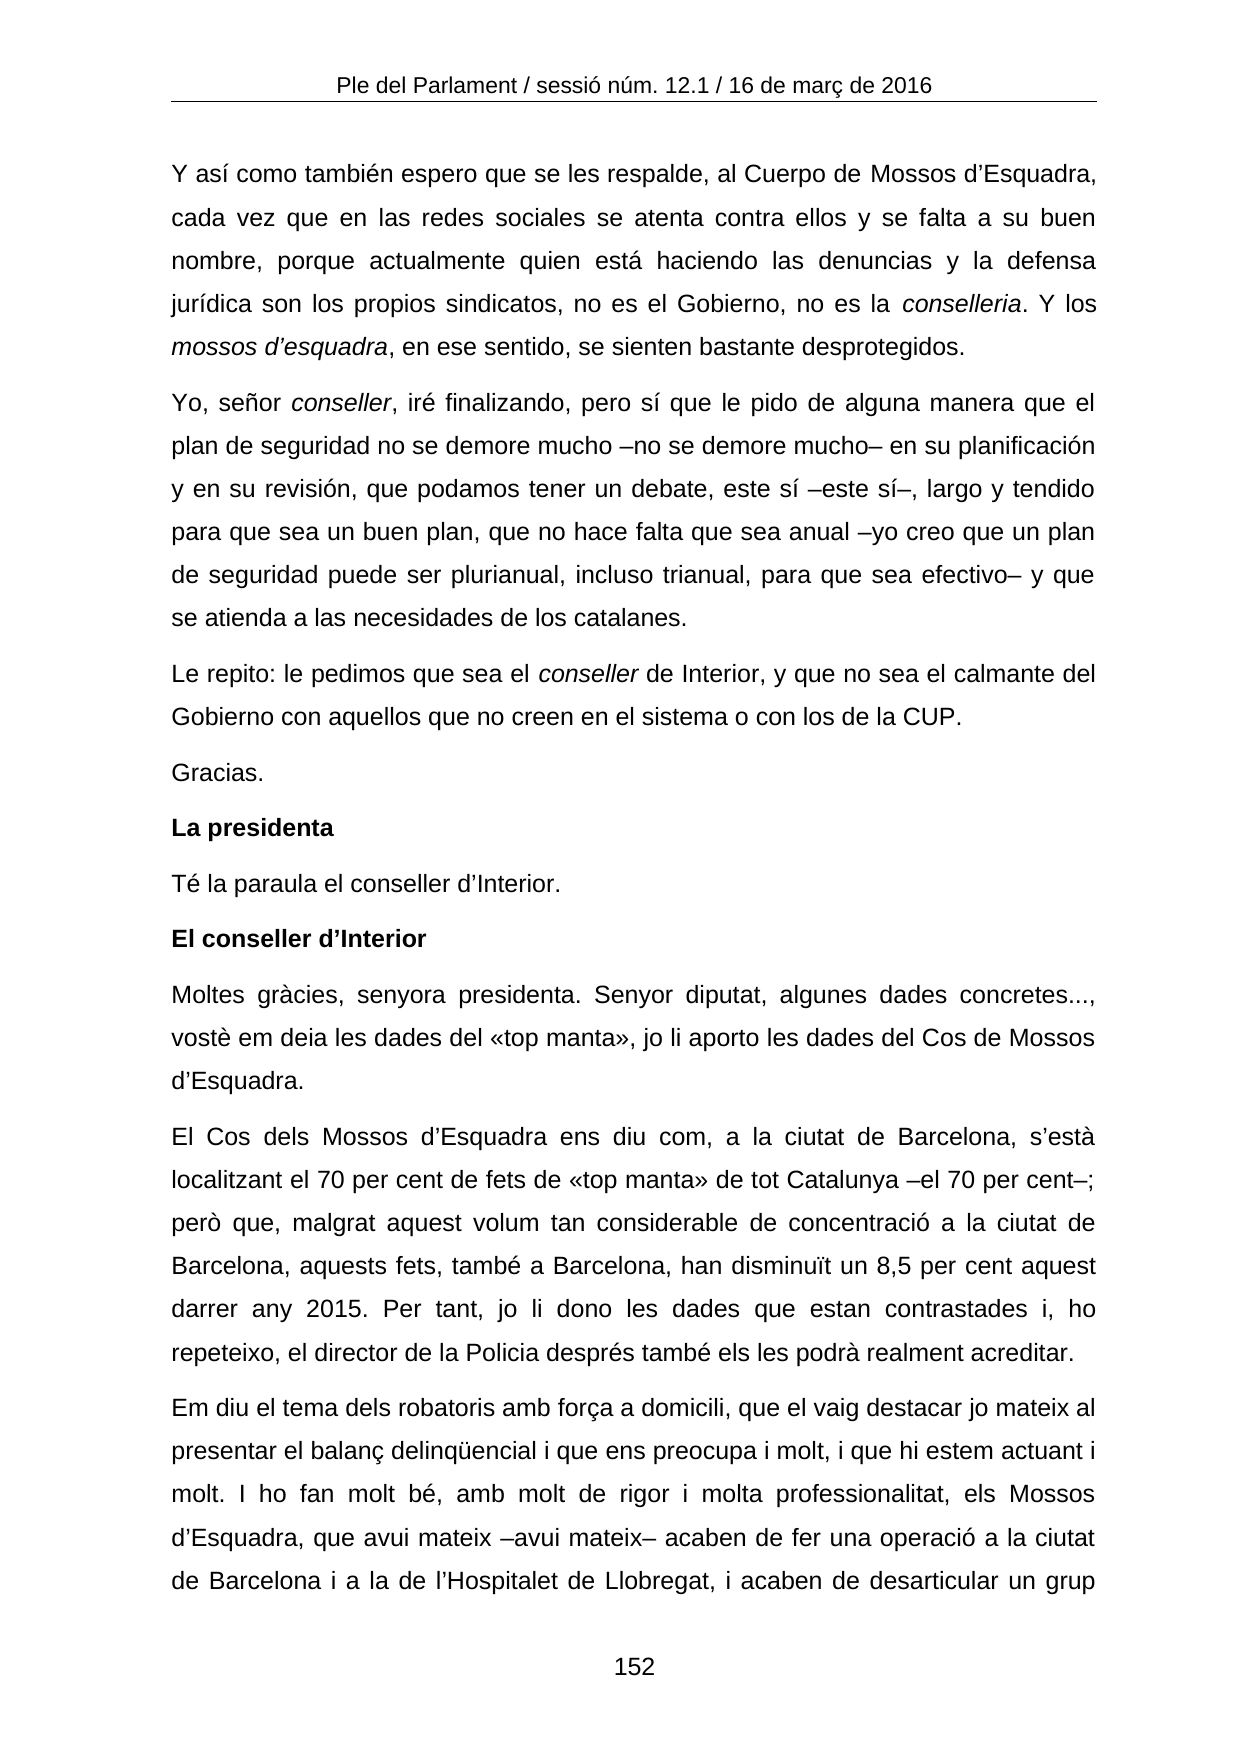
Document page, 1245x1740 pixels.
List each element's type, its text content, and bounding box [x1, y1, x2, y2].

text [171, 1393, 1097, 1594]
text Gracias. [171, 758, 1097, 786]
text El Cos dels Mossos d’Esquadra ens diu com, a la ciutat de Barcelona, s’està localitzant el 70 per cent de fets de «top manta» de tot Catalunya –el 70 per cent–; però que, malgrat aquest volum tan considerable de concentració a la ciutat de Barcelona, aquests fets, també a Barcelona, han disminuït un 8,5 per cent aquest darrer any 2015. Per tant, jo li dono les dades que estan contrastades i, ho repeteixo, el director de la Policia després també els les podrà realment acreditar. [171, 1122, 1097, 1366]
text El conseller d’Interior [171, 924, 1097, 953]
text La presidenta [171, 813, 1097, 842]
text Yo, señor conseller, iré finalizando, pero sí que le pido de alguna manera que el plan de seguridad no se demore mucho –no se demore mucho– en su planificación y en su revisión, que podamos tener un debate, este sí –este sí–, largo y tendido para que sea un buen plan, que no hace falta que sea anual –yo creo que un plan de seguridad puede ser plurianual, incluso trianual, para que sea efectivo– y que se atienda a las necesidades de los catalanes. [171, 388, 1097, 632]
text Moltes gràcies, senyora presidenta. Senyor diputat, algunes dades concretes..., vostè em deia les dades del «top manta», jo li aporto les dades del Cos de Mossos d’Esquadra. [171, 980, 1097, 1095]
text Le repito: le pedimos que sea el conseller de Interior, y que no sea el calmante del Gobierno con aquellos que no creen en el sistema o con los de la CUP. [171, 659, 1097, 731]
text Té la paraula el conseller d’Interior. [171, 869, 1097, 898]
text Y así como también espero que se les respalde, al Cuerpo de Mossos d’Esquadra, cada vez que en las redes sociales se atenta contra ellos y se falta a su buen nombre, porque actualmente quien está haciendo las denuncias y la defensa jurídica son los propios sindicatos, no es el Gobierno, no es la conselleria. Y los mossos d’esquadra, en ese sentido, se sienten bastante desprotegidos. [171, 159, 1097, 361]
